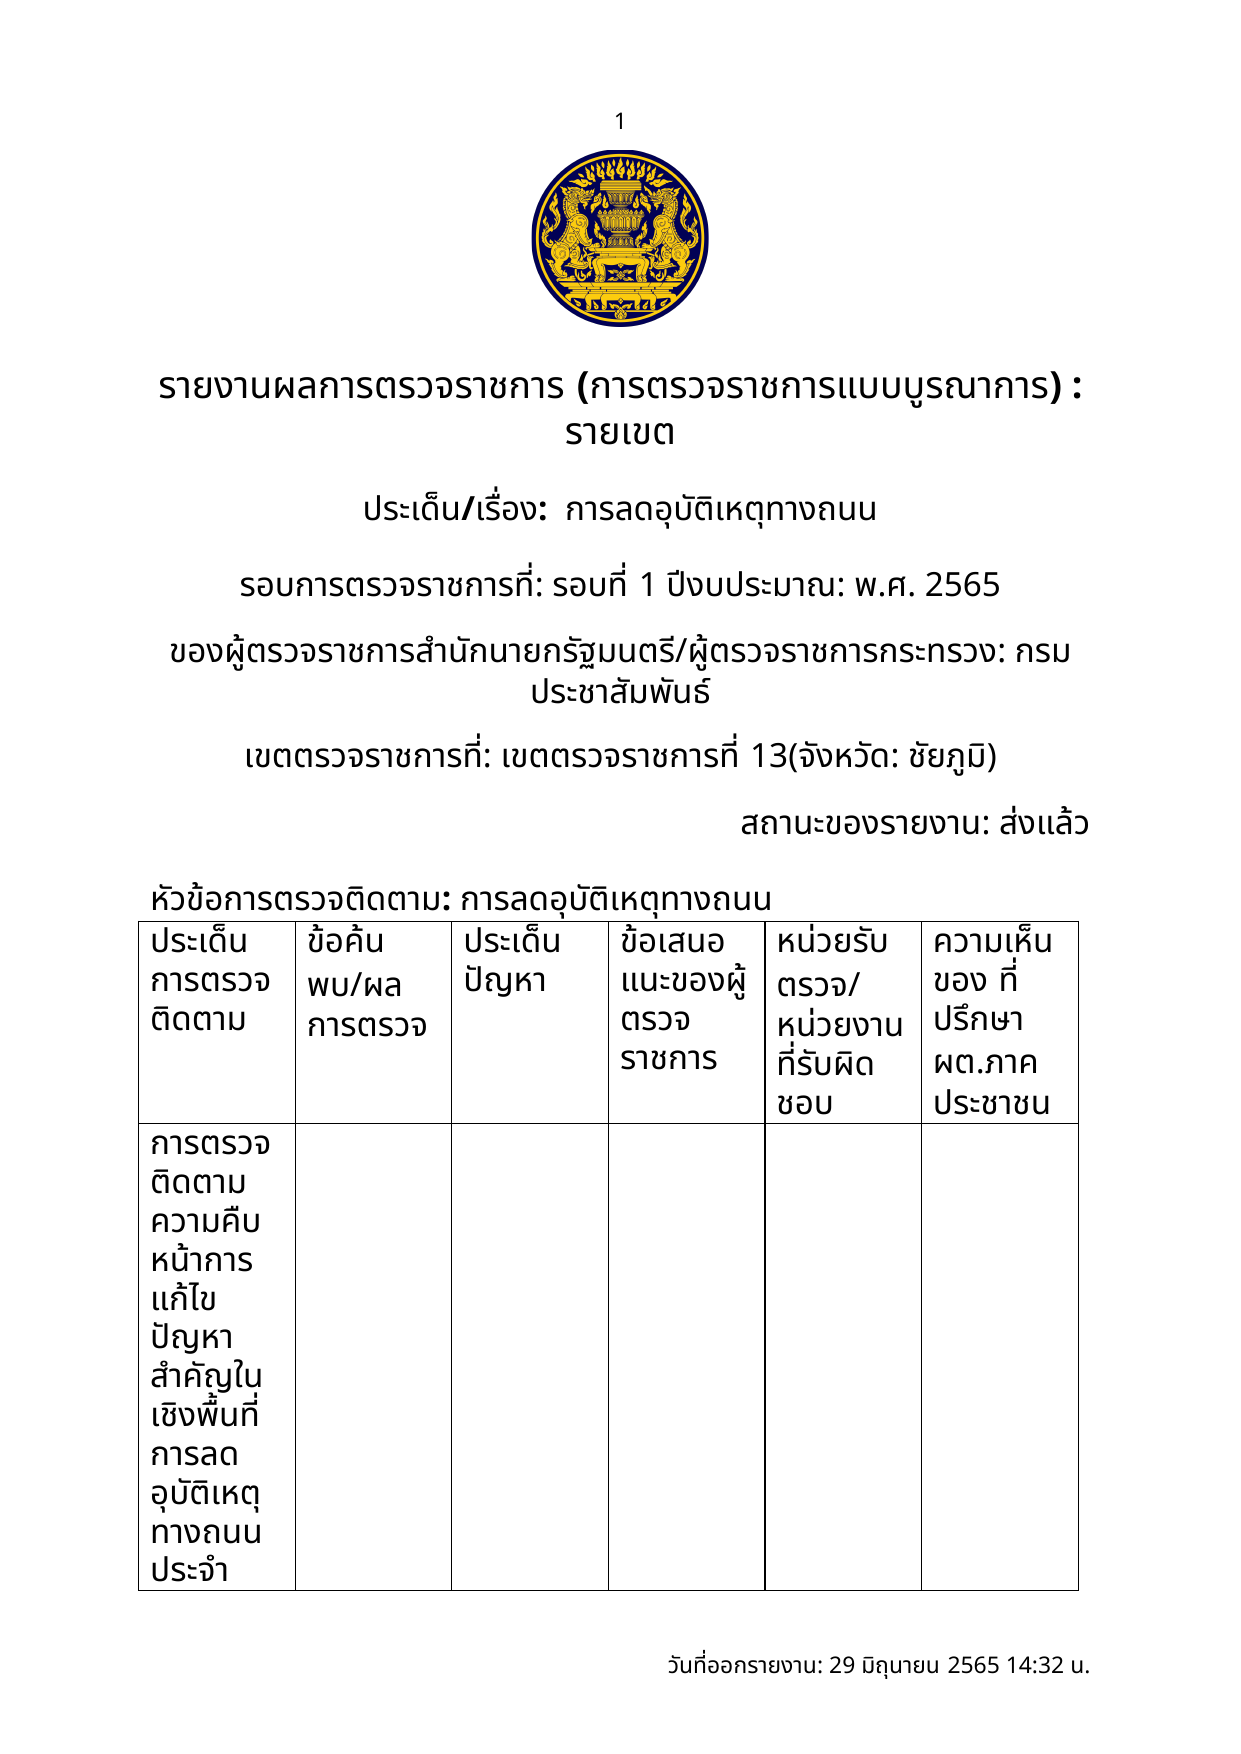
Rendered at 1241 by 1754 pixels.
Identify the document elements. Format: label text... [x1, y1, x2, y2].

picture [531, 150, 709, 327]
table_cell [296, 1124, 451, 1590]
table_cell [609, 1124, 764, 1590]
text รอบการตรวจราชการที่: รอบที่ 1 ปีงบประมาณ: พ.ศ. 2565 [150, 561, 1090, 606]
text ของผู้ตรวจราชการสำนักนายกรัฐมนตรี/ผู้ตรวจราชการกระทรวง: กรมประชาสัมพันธ์ [150, 627, 1090, 711]
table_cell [139, 1124, 295, 1590]
table_header ข้อเสนอแนะของผู้ตรวจราชการ [609, 922, 764, 1122]
text รายงานผลการตรวจราชการ (การตรวจราชการแบบบูรณาการ) : รายเขต [150, 358, 1090, 453]
table_cell [766, 1124, 921, 1590]
table_header ประเด็นปัญหา [452, 922, 608, 1122]
table_cell [922, 1124, 1078, 1590]
text หัวข้อการตรวจติดตาม: การลดอุบัติเหตุทางถนน [150, 875, 1090, 921]
table_header ประเด็นการตรวจติดตาม [139, 922, 295, 1122]
table_cell [452, 1124, 608, 1590]
text สถานะของรายงาน: ส่งแล้ว [150, 798, 1090, 844]
text ประเด็น/เรื่อง: การลดอุบัติเหตุทางถนน [150, 484, 1090, 530]
table_header ข้อค้นพบ/ผลการตรวจ [296, 922, 451, 1122]
text เขตตรวจราชการที่: เขตตรวจราชการที่ 13(จังหวัด: ชัยภูมิ) [150, 732, 1090, 778]
table_header หน่วยรับตรวจ/หน่วยงานที่รับผิดชอบ [766, 922, 921, 1122]
table_header ความเห็นของ ที่ปรึกษา ผต.ภาคประชาชน [922, 922, 1078, 1122]
